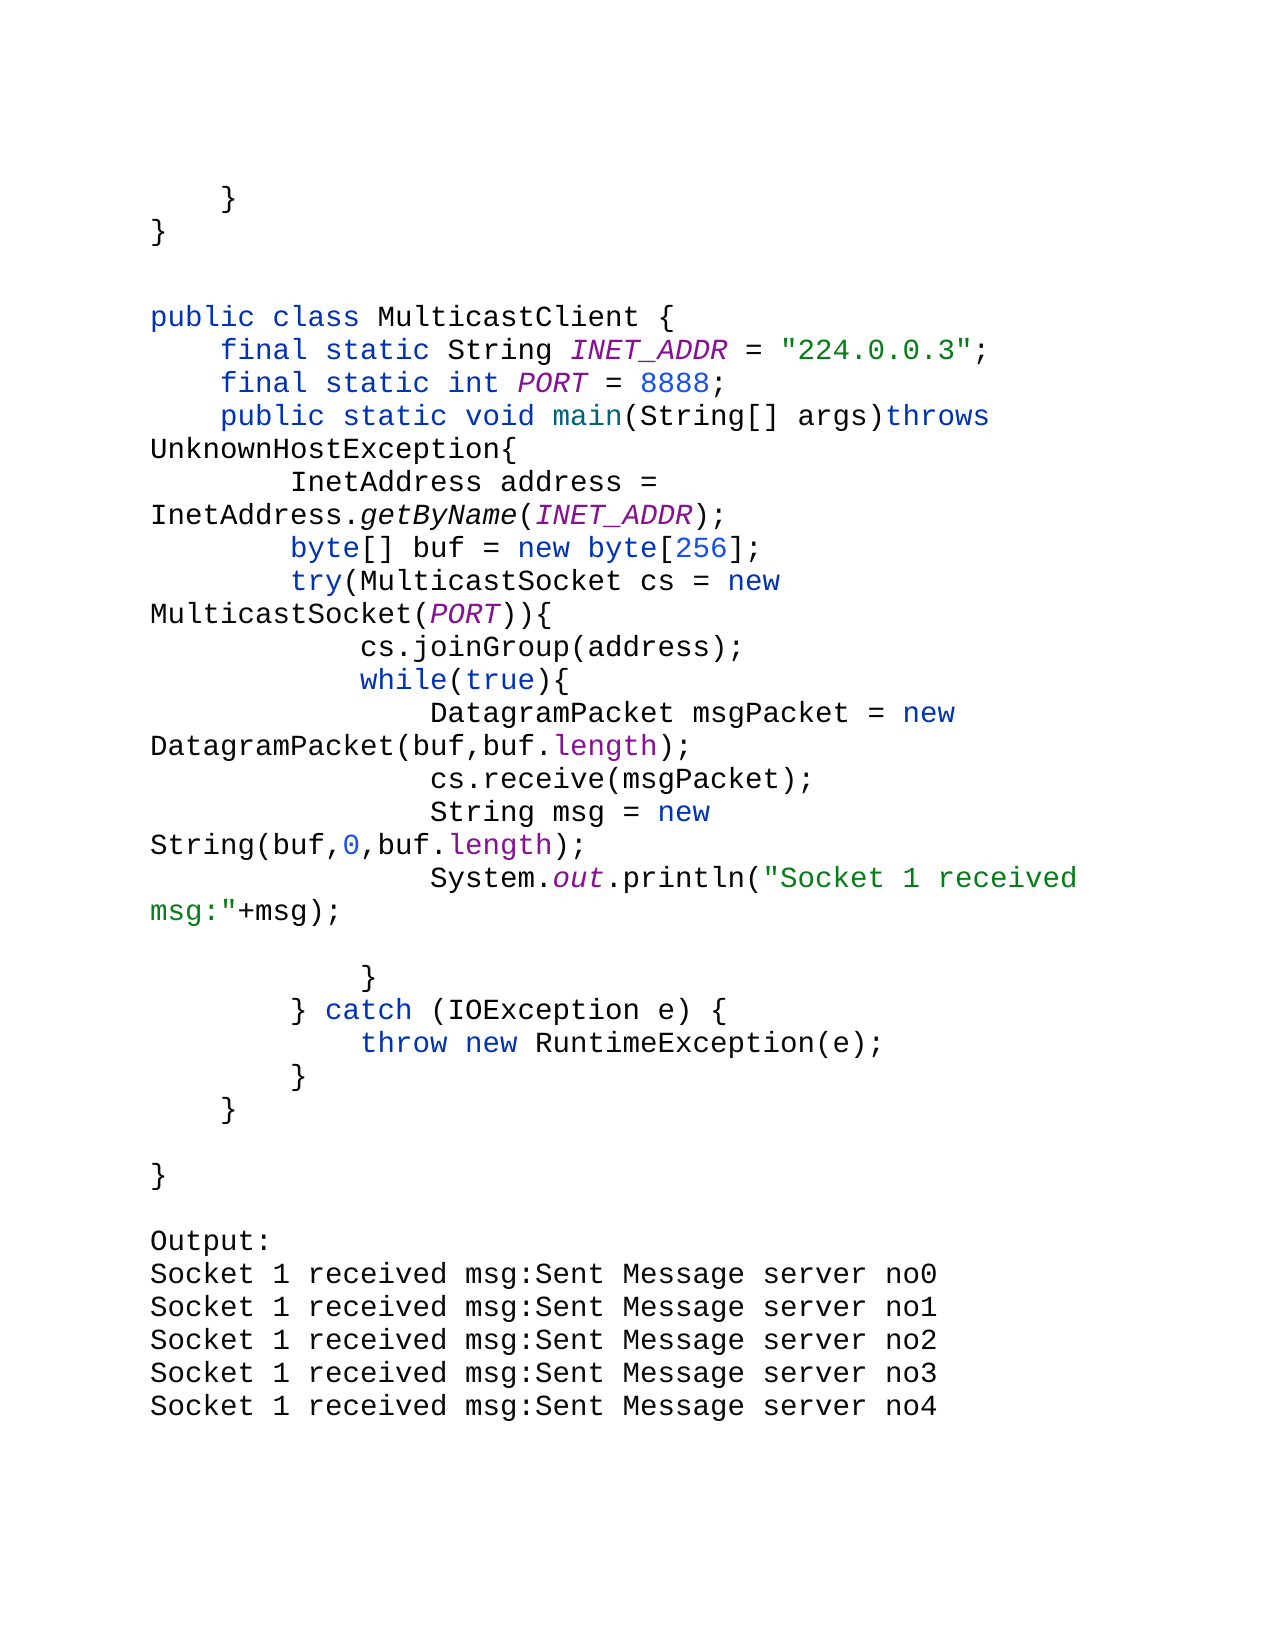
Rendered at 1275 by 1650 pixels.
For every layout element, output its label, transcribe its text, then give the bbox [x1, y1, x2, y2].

text Socket 1 received msg:Sent Message server no3 [150, 1358, 1125, 1392]
text Output: [150, 1226, 1125, 1259]
text Socket 1 received msg:Sent Message server no1 [150, 1292, 1125, 1326]
text public class MulticastClient { final static String INET_ADDR = "224.0.0.3"; final static int PORT = 8888; public static void main(String[] args)throws UnknownHostException{ InetAddress address = InetAddress.getByName(INET_ADDR); byte[] buf = new byte[256]; try(MulticastSocket cs = new MulticastSocket(PORT)){ cs.joinGroup(address); while(true){ DatagramPacket msgPacket = new DatagramPacket(buf,buf.length); cs.receive(msgPacket); String msg = new String(buf,0,buf.length); System.out.println("Socket 1 received msg:"+msg); } } catch (IOException e) { throw new RuntimeException(e); } } } [150, 302, 1125, 1193]
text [150, 150, 1125, 249]
text Socket 1 received msg:Sent Message server no4 [150, 1392, 1125, 1424]
text Socket 1 received msg:Sent Message server no0 [150, 1259, 1125, 1292]
text Socket 1 received msg:Sent Message server no2 [150, 1326, 1125, 1358]
